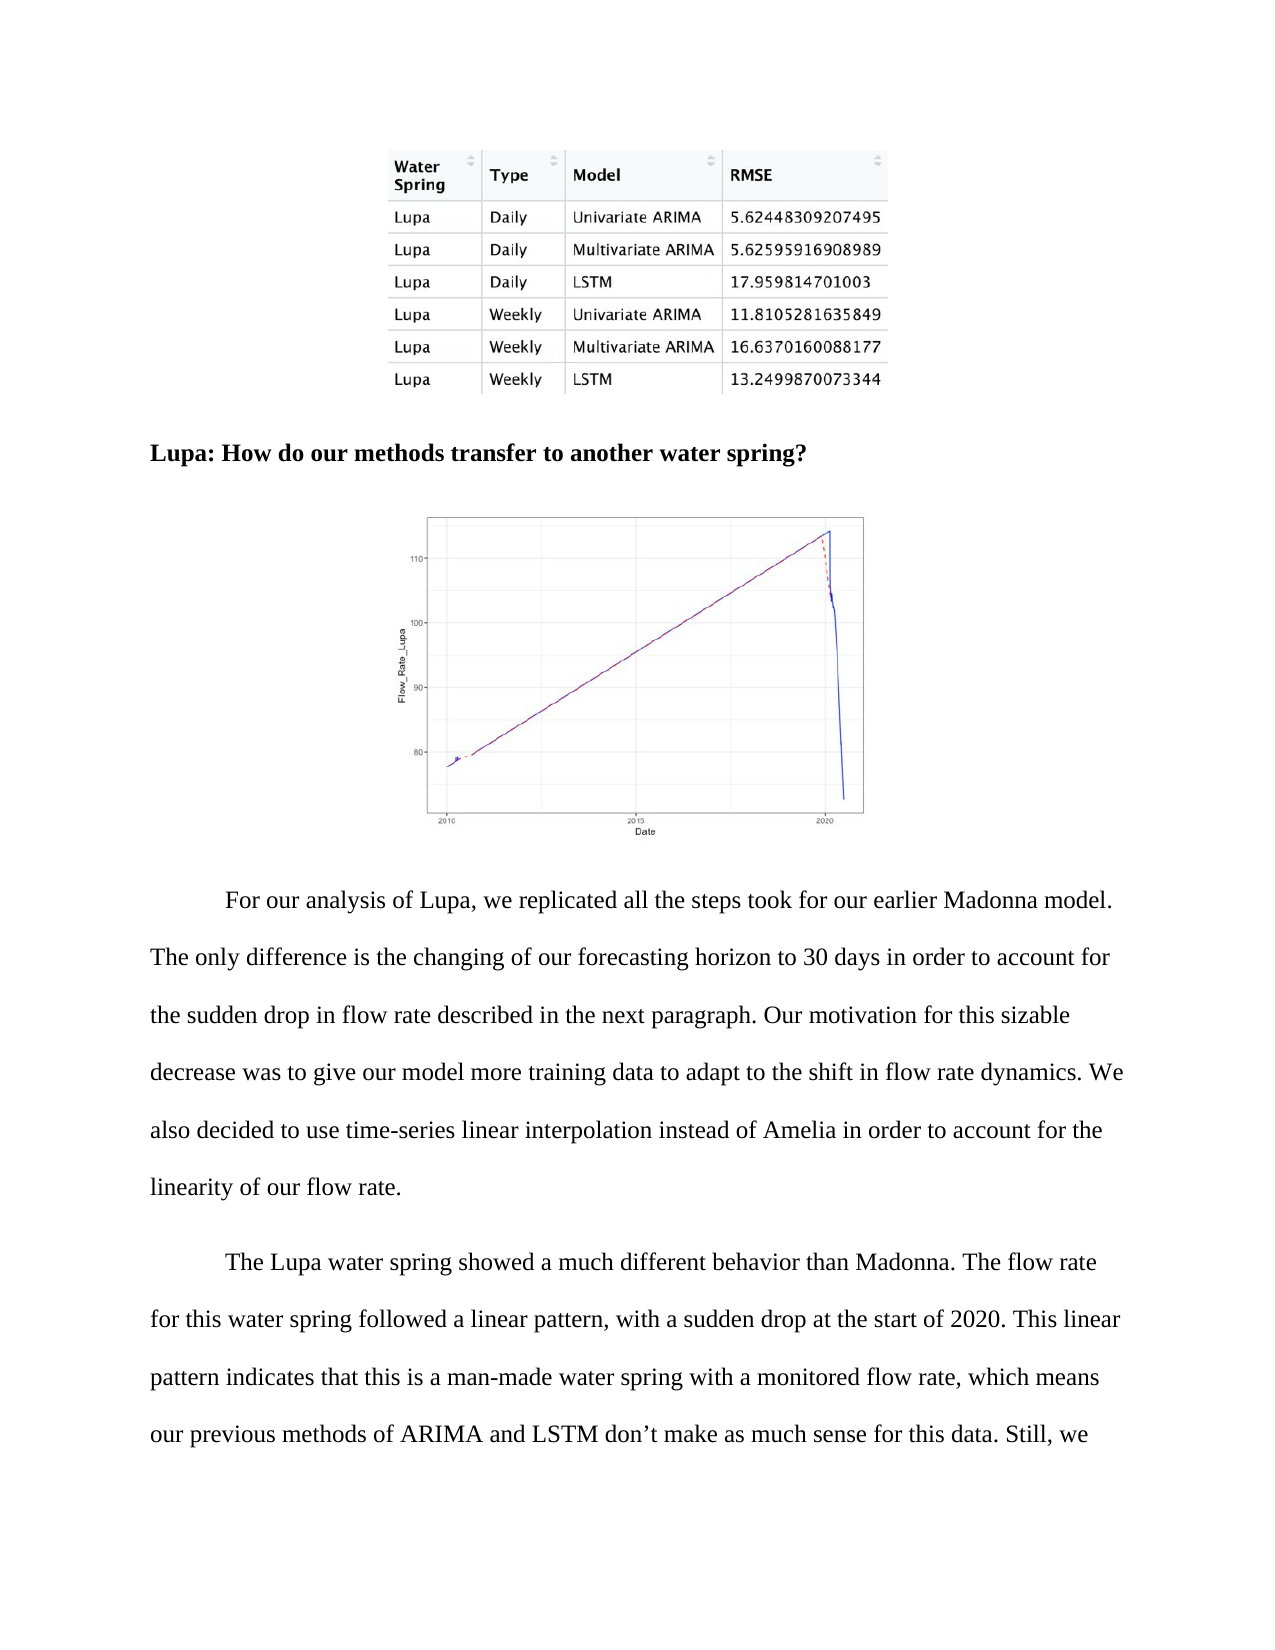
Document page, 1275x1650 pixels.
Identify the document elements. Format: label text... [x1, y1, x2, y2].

text For our analysis of Lupa, we replicated all the steps took for our earlier Madonna model. The only difference is the changing of our forecasting horizon to 30 days in order to account for the sudden drop in flow rate described in the next paragraph. Our motivation for this sizable decrease was to give our model more training data to adapt to the shift in flow rate dynamics. We also decided to use time-series linear interpolation instead of Amelia in order to account for the linearity of our flow rate. [150, 885, 1125, 1201]
text Lupa: How do our methods transfer to another water spring? [150, 438, 1125, 467]
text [150, 1247, 1125, 1448]
